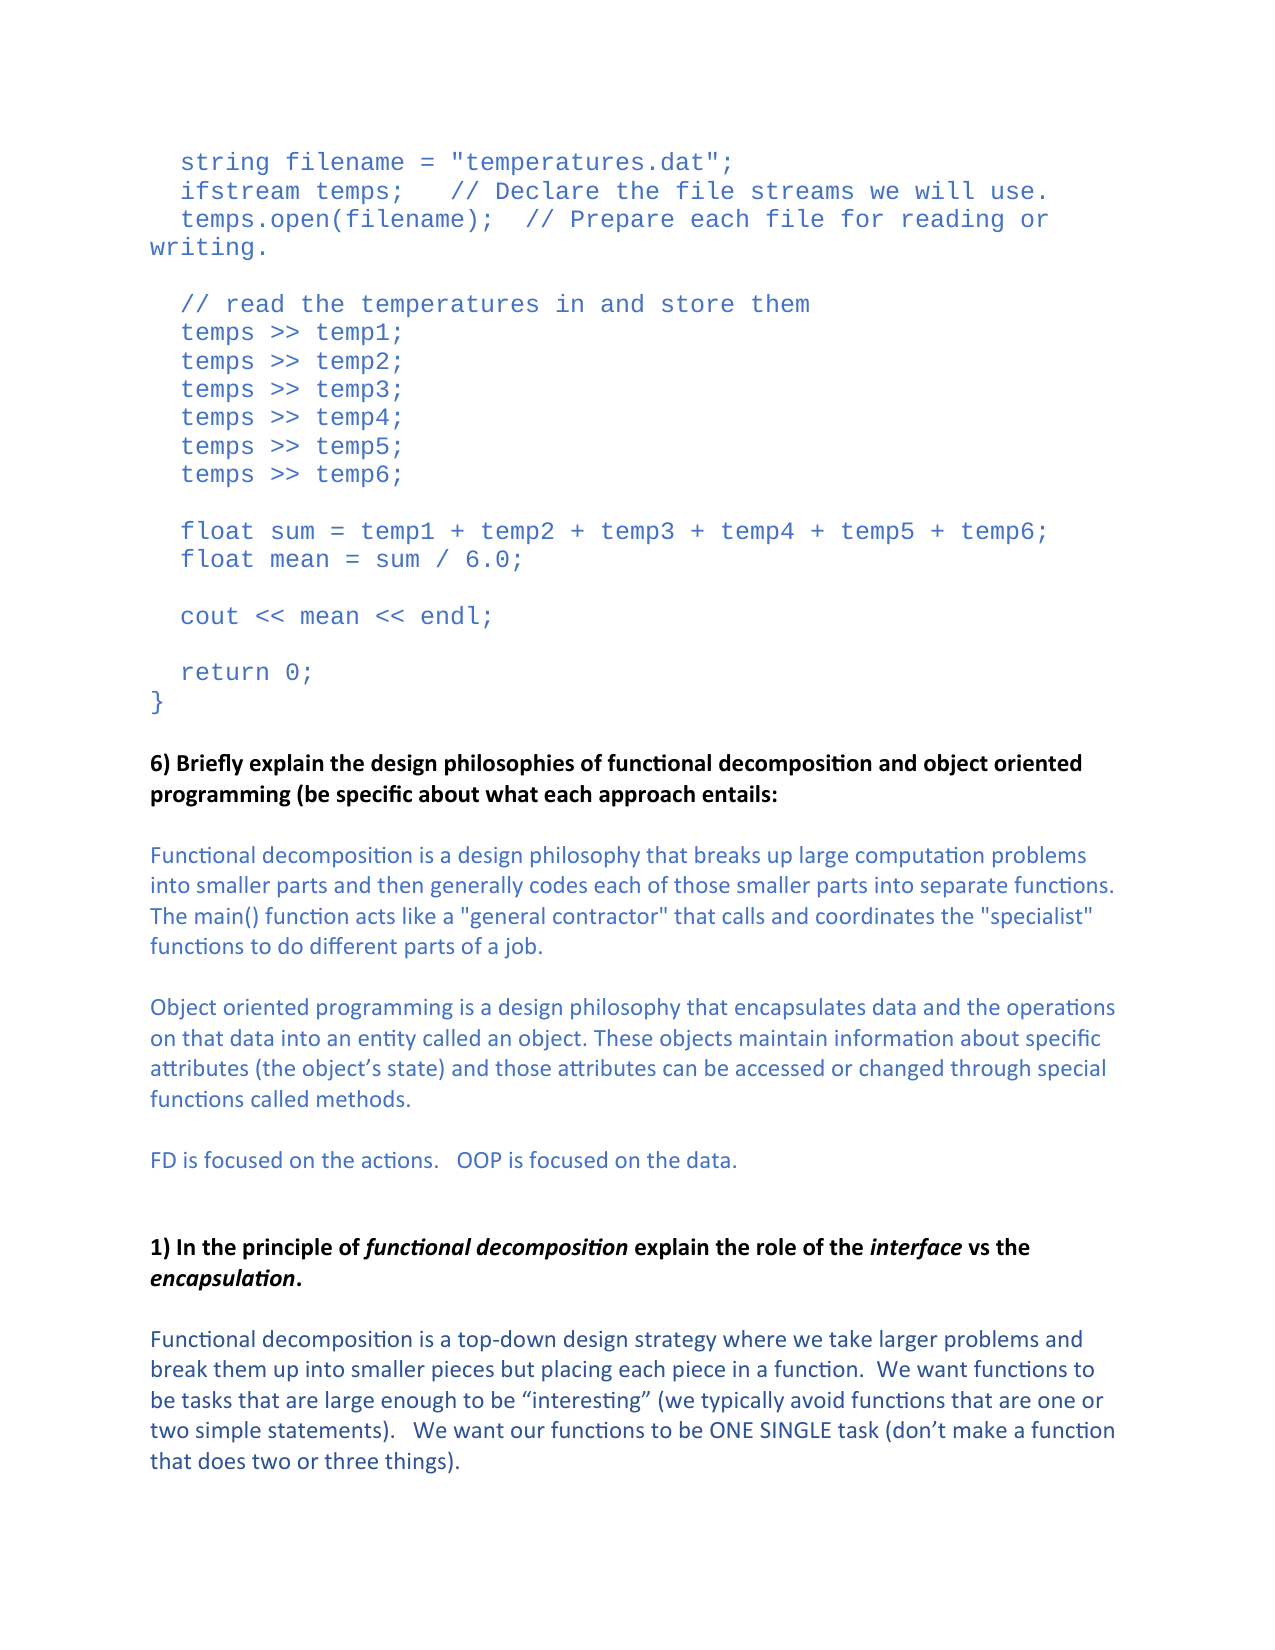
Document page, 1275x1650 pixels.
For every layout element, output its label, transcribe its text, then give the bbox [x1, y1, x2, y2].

text Object oriented programming is a design philosophy that encapsulates data and the operations on that data into an entity called an object. These objects maintain information about specific attributes (the object’s state) and those attributes can be accessed or changed through special functions called methods. [150, 991, 1125, 1113]
text temps.open(filename); // Prepare each file for reading or writing. [150, 207, 1125, 263]
text temps >> temp6; [150, 462, 1125, 490]
text FD is focused on the actions. OOP is focused on the data. [150, 1144, 1125, 1174]
text } [150, 688, 1125, 717]
text Functional decomposition is a top-down design strategy where we take larger problems and break them up into smaller pieces but placing each piece in a function. We want functions to be tasks that are large enough to be “interesting” (we typically avoid functions that are one or two simple statements). We want our functions to be ONE SINGLE task (don’t make a function that does two or three things). [150, 1323, 1125, 1475]
text float mean = sum / 6.0; [150, 547, 1125, 575]
text 6) Briefly explain the design philosophies of functional decomposition and object oriented programming (be specific about what each approach entails: [150, 747, 1125, 808]
text string filename = "temperatures.dat"; [150, 150, 1125, 178]
text float sum = temp1 + temp2 + temp3 + temp4 + temp5 + temp6; [150, 518, 1125, 547]
text temps >> temp1; [150, 320, 1125, 348]
text temps >> temp4; [150, 405, 1125, 433]
text cout << mean << endl; [150, 603, 1125, 632]
text 1) In the principle of functional decomposition explain the role of the interface vs the encapsulation. [150, 1231, 1125, 1292]
text temps >> temp3; [150, 377, 1125, 405]
text Functional decomposition is a design philosophy that breaks up large computation problems into smaller parts and then generally codes each of those smaller parts into separate functions. The main() function acts like a "general contractor" that calls and coordinates the "specialist" functions to do different parts of a job. [150, 839, 1125, 961]
text return 0; [150, 660, 1125, 688]
text ifstream temps; // Declare the file streams we will use. [150, 178, 1125, 207]
text temps >> temp5; [150, 433, 1125, 462]
text temps >> temp2; [150, 348, 1125, 377]
text // read the temperatures in and store them [150, 292, 1125, 320]
